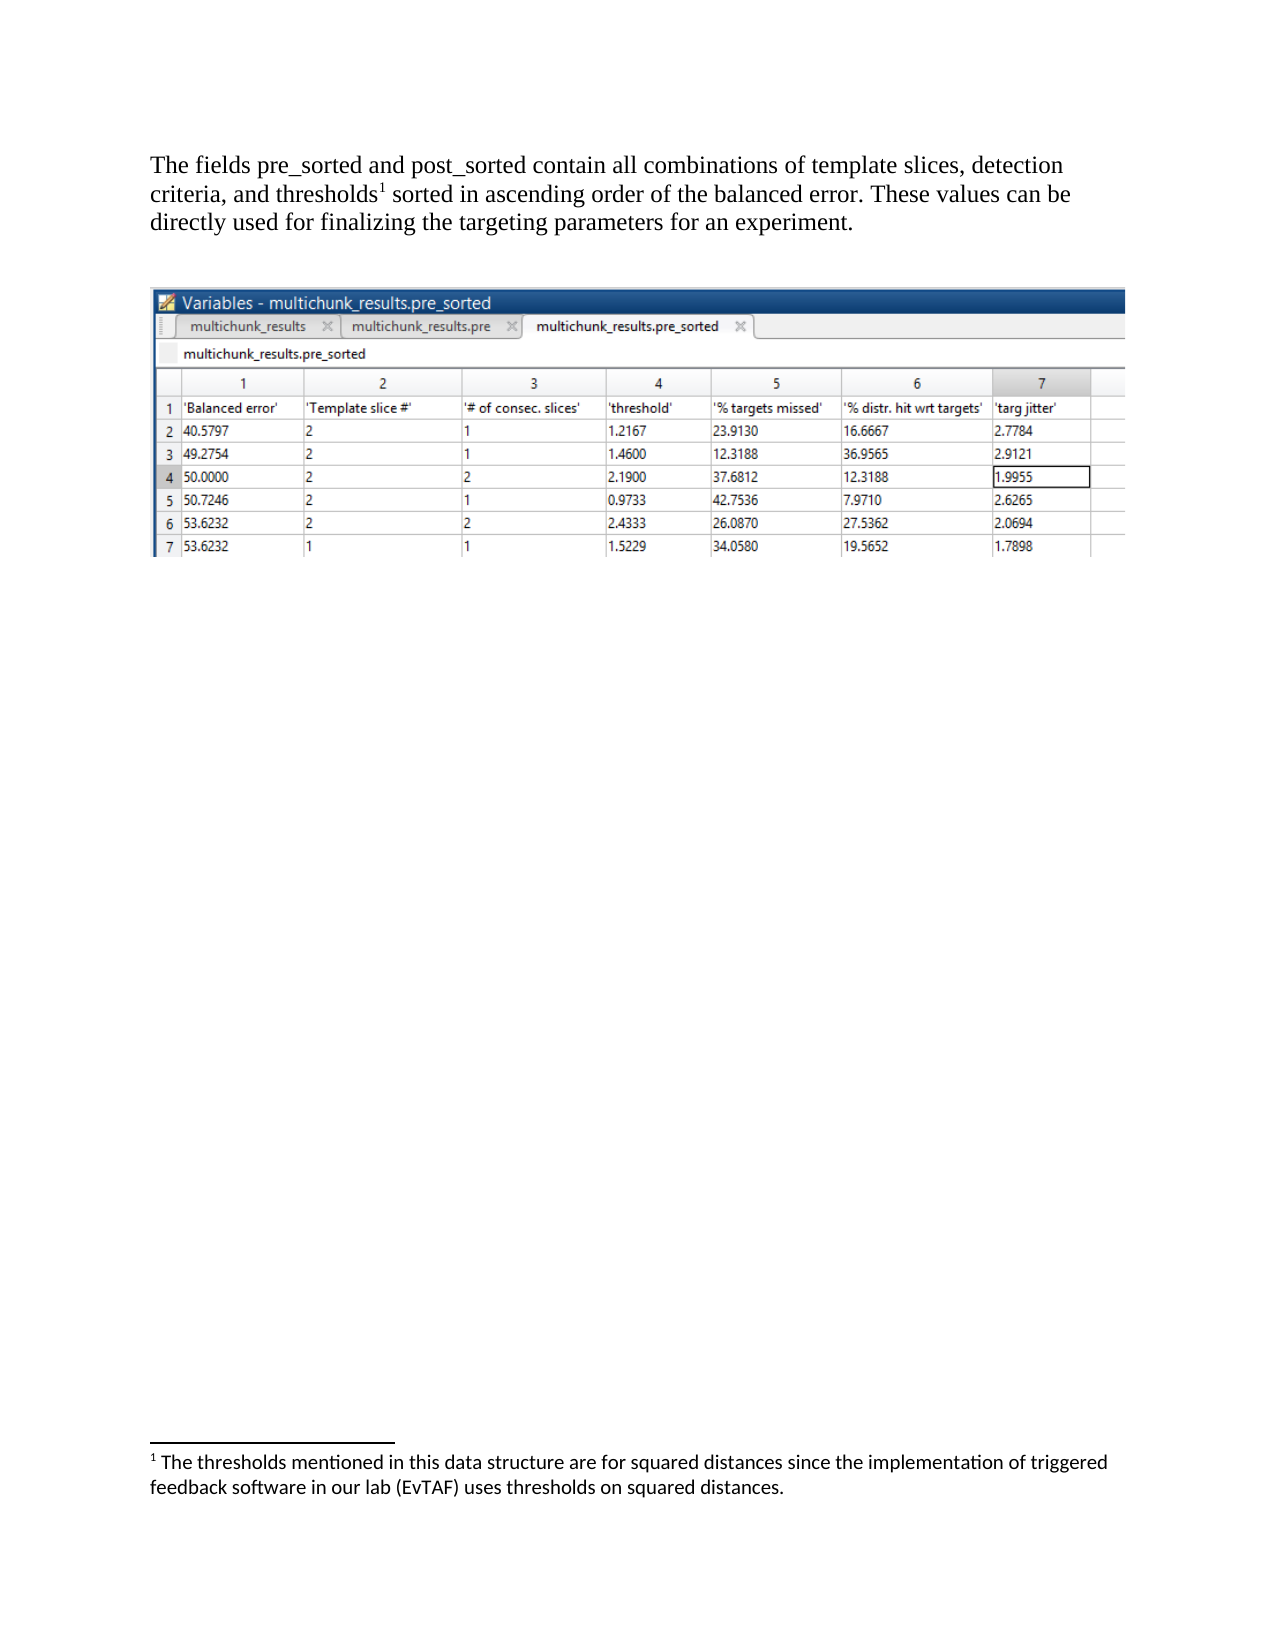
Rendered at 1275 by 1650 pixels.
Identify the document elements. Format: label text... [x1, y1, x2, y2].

text The fields pre_sorted and post_sorted contain all combinations of template slices, detection criteria, and thresholds sorted in ascending order of the balanced error. These values can be directly used for finalizing the targeting parameters for an experiment. [150, 150, 1125, 236]
picture [150, 285, 1125, 557]
